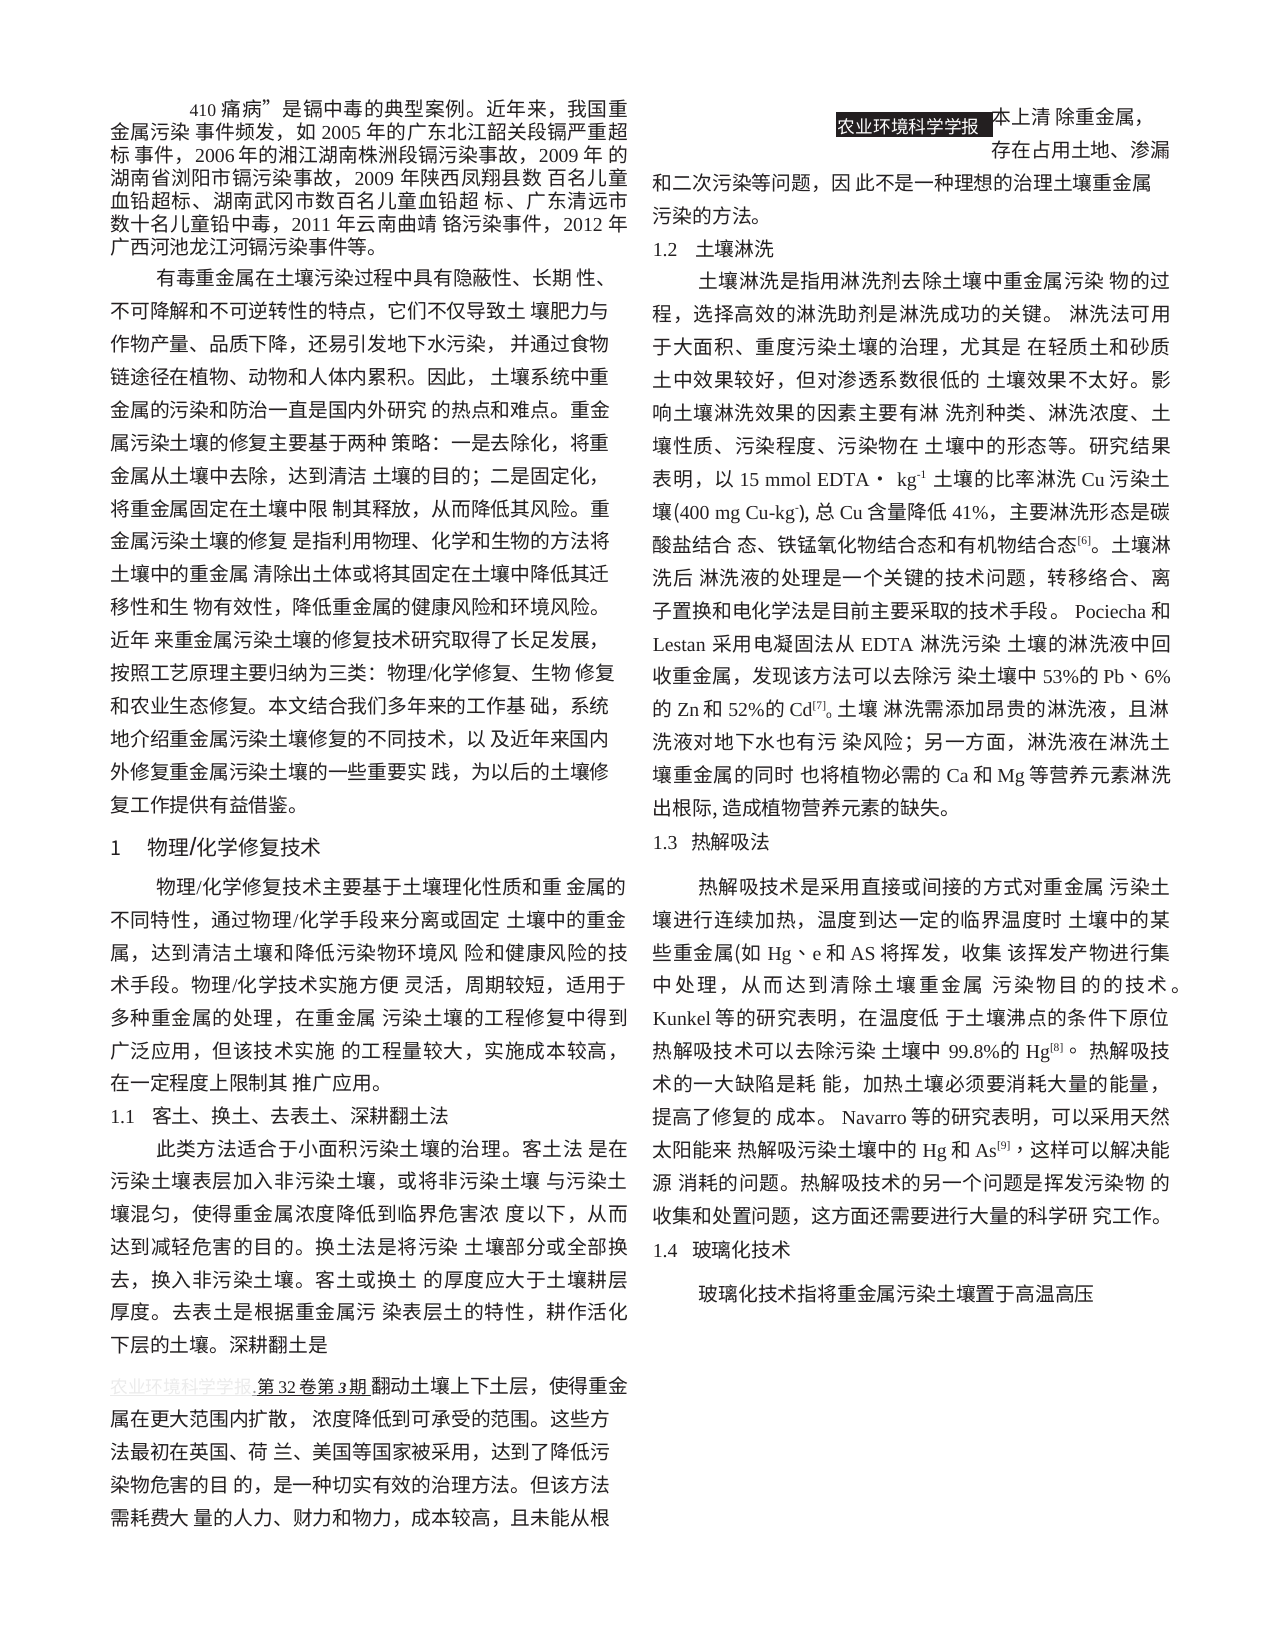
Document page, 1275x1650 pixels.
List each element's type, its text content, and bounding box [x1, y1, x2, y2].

text 土壤淋洗是指用淋洗剂去除土壤中重金属污染 物的过程，选择高效的淋洗助剂是淋洗成功的关键。 淋洗法可用于大面积、重度污染土壤的治理，尤其是 在轻质土和砂质土中效果较好，但对渗透系数很低的 土壤效果不太好。影响土壤淋洗效果的因素主要有淋 洗剂种类、淋洗浓度、土壤性质、污染程度、污染物在 土壤中的形态等。研究结果表明，以15 mmol EDTA・ kg-1 土壤的比率淋洗Cu污染土壤(400 mg Cu-kg-), 总Cu含量降低41%，主要淋洗形态是碳酸盐结合 态、铁锰氧化物结合态和有机物结合态[6]。土壤淋洗后 淋洗液的处理是一个关键的技术问题，转移络合、离 子置换和电化学法是目前主要采取的技术手段。 Pociecha 和 Lestan 采用电凝固法从 EDTA 淋洗污染 土壤的淋洗液中回收重金属，发现该方法可以去除污 染土壤中53%的Pb、6%的Zn和52%的Cd[7]o 土壤 淋洗需添加昂贵的淋洗液，且淋洗液对地下水也有污 染风险；另一方面，淋洗液在淋洗土壤重金属的同时 也将植物必需的Ca和Mg等营养元素淋洗出根际, 造成植物营养元素的缺失。 [653, 263, 1171, 822]
list 物理/化学修复技术 [110, 829, 628, 862]
list 热解吸法 [653, 826, 1171, 855]
text 热解吸技术是采用直接或间接的方式对重金属 污染土壤进行连续加热，温度到达一定的临界温度时 土壤中的某些重金属(如 Hg、e和AS将挥发，收集 该挥发产物进行集中处理，从而达到清除土壤重金属 污染物目的的技术。Kunkel等的研究表明，在温度低 于土壤沸点的条件下原位热解吸技术可以去除污染 土壤中 99.8%的 Hg[8]。 热解吸技术的一大缺陷是耗 能，加热土壤必须要消耗大量的能量，提高了修复的 成本。 Navarro 等的研究表明，可以采用天然太阳能来 热解吸污染土壤中的Hg和As[9]，这样可以解决能源 消耗的问题。热解吸技术的另一个问题是挥发污染物 的收集和处置问题，这方面还需要进行大量的科学研 究工作。 [653, 868, 1171, 1230]
text 农业环境科学学报.第32卷第3期 翻动土壤上下土层，使得重金属在更大范围内扩散， 浓度降低到可承受的范围。这些方法最初在英国、荷 兰、美国等国家被采用，达到了降低污染物危害的目 的，是一种切实有效的治理方法。但该方法需耗费大 量的人力、财力和物力，成本较高，且未能从根本上清 除重金属，存在占用土地、渗漏和二次污染等问题，因 此不是一种理想的治理土壤重金属污染的方法。 [110, 1367, 628, 1532]
text 有毒重金属在土壤污染过程中具有隐蔽性、长期 性、不可降解和不可逆转性的特点，它们不仅导致土 壤肥力与作物产量、品质下降，还易引发地下水污染， 并通过食物链途径在植物、动物和人体内累积。因此， 土壤系统中重金属的污染和防治一直是国内外研究 的热点和难点。重金属污染土壤的修复主要基于两种 策略：一是去除化，将重金属从土壤中去除，达到清洁 土壤的目的；二是固定化，将重金属固定在土壤中限 制其释放，从而降低其风险。重金属污染土壤的修复 是指利用物理、化学和生物的方法将土壤中的重金属 清除出土体或将其固定在土壤中降低其迁移性和生 物有效性，降低重金属的健康风险和环境风险。近年 来重金属污染土壤的修复技术研究取得了长足发展， 按照工艺原理主要归纳为三类：物理/化学修复、生物 修复和农业生态修复。本文结合我们多年来的工作基 础，系统地介绍重金属污染土壤修复的不同技术，以 及近年来国内外修复重金属污染土壤的一些重要实 践，为以后的土壤修复工作提供有益借鉴。 [110, 259, 628, 819]
text 玻璃化技术指将重金属污染土壤置于高温高压 [653, 1276, 1171, 1308]
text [110, 98, 628, 259]
list 土壤淋洗 [653, 230, 1171, 263]
text 物理/化学修复技术主要基于土壤理化性质和重 金属的不同特性，通过物理/化学手段来分离或固定 土壤中的重金属，达到清洁土壤和降低污染物环境风 险和健康风险的技术手段。物理/化学技术实施方便 灵活，周期较短，适用于多种重金属的处理，在重金属 污染土壤的工程修复中得到广泛应用，但该技术实施 的工程量较大，实施成本较高，在一定程度上限制其 推广应用。 [110, 868, 628, 1097]
text 农业环境科学学报.第32卷第3期 翻动土壤上下土层，使得重金属在更大范围内扩散， 浓度降低到可承受的范围。这些方法最初在英国、荷 兰、美国等国家被采用，达到了降低污染物危害的目 的，是一种切实有效的治理方法。但该方法需耗费大 量的人力、财力和物力，成本较高，且未能从根本上清 除重金属，存在占用土地、渗漏和二次污染等问题，因 此不是一种理想的治理土壤重金属污染的方法。 [653, 98, 1171, 230]
list 玻璃化技术 [653, 1234, 1171, 1263]
list 客土、换土、去表土、深耕翻土法 [110, 1097, 628, 1130]
text 此类方法适合于小面积污染土壤的治理。客土法 是在污染土壤表层加入非污染土壤，或将非污染土壤 与污染土壤混匀，使得重金属浓度降低到临界危害浓 度以下，从而达到减轻危害的目的。换土法是将污染 土壤部分或全部换去，换入非污染土壤。客土或换土 的厚度应大于土壤耕层厚度。去表土是根据重金属污 染表层土的特性，耕作活化下层的土壤。深耕翻土是 [110, 1130, 628, 1359]
